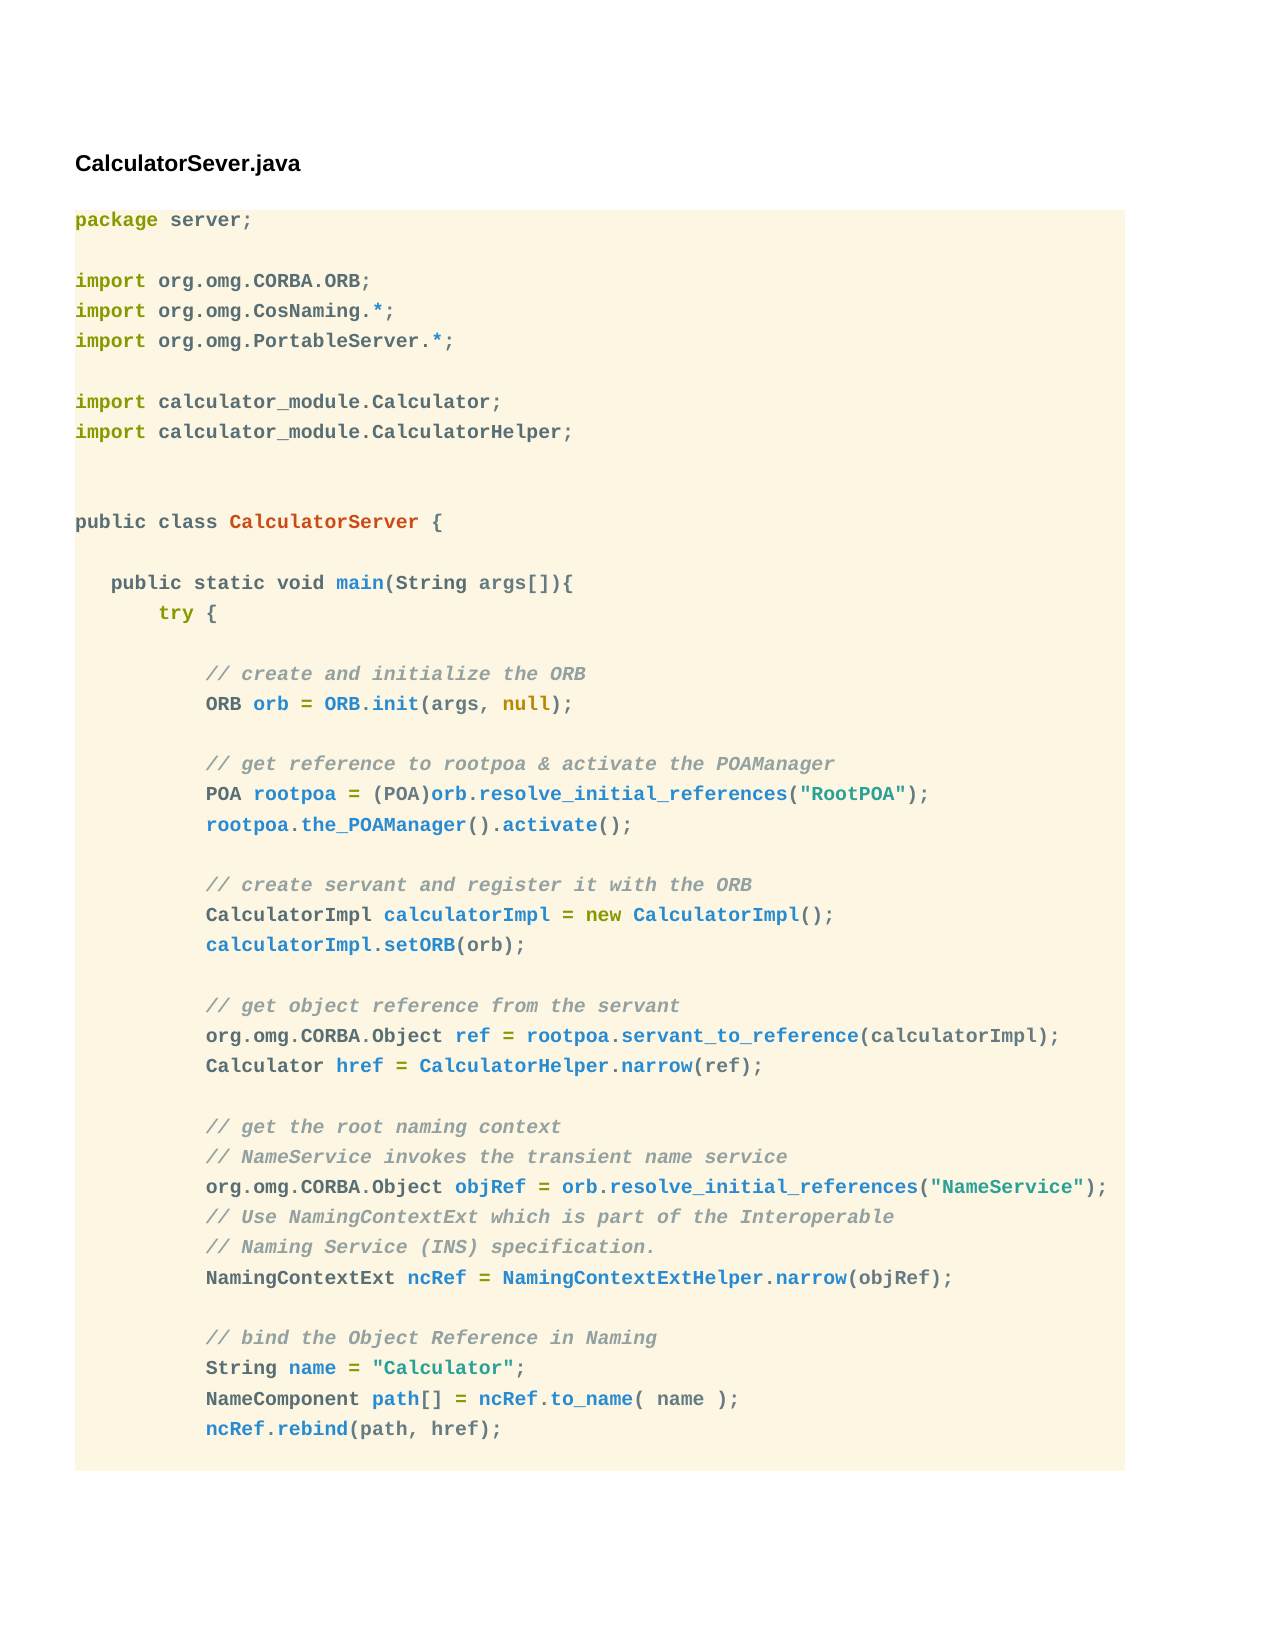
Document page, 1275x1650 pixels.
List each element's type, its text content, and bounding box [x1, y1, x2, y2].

text // create and initialize the ORB [75, 663, 1125, 686]
text // bind the Object Reference in Naming [75, 1328, 1125, 1351]
text NameComponent path[] = ncRef.to_name( name ); [75, 1388, 1125, 1411]
text // Use NamingContextExt which is part of the Interoperable [75, 1207, 1125, 1230]
text Calculator href = CalculatorHelper.narrow(ref); [75, 1056, 1125, 1079]
text String name = "Calculator"; [75, 1358, 1125, 1381]
text try { [75, 603, 1125, 626]
text POA rootpoa = (POA)orb.resolve_initial_references("RootPOA"); [75, 784, 1125, 807]
text rootpoa.the_POAManager().activate(); [75, 814, 1125, 837]
text package server; [75, 210, 1125, 233]
text public class CalculatorServer { [75, 512, 1125, 535]
text ncRef.rebind(path, href); [75, 1419, 1125, 1441]
text // get reference to rootpoa & activate the POAManager [75, 754, 1125, 777]
text // Naming Service (INS) specification. [75, 1237, 1125, 1260]
text import org.omg.CORBA.ORB; [75, 271, 1125, 293]
text // get the root naming context [75, 1117, 1125, 1139]
text public static void main(String args[]){ [75, 573, 1125, 595]
text // create servant and register it with the ORB [75, 875, 1125, 897]
text NamingContextExt ncRef = NamingContextExtHelper.narrow(objRef); [75, 1268, 1125, 1290]
text ORB orb = ORB.init(args, null); [75, 694, 1125, 716]
text org.omg.CORBA.Object ref = rootpoa.servant_to_reference(calculatorImpl); [75, 1026, 1125, 1048]
text import calculator_module.Calculator; [75, 392, 1125, 414]
text import org.omg.CosNaming.*; [75, 301, 1125, 323]
text // get object reference from the servant [75, 996, 1125, 1018]
text CalculatorSever.java [75, 150, 1125, 176]
text import calculator_module.CalculatorHelper; [75, 422, 1125, 444]
text calculatorImpl.setORB(orb); [75, 935, 1125, 958]
text // NameService invokes the transient name service [75, 1147, 1125, 1169]
text CalculatorImpl calculatorImpl = new CalculatorImpl(); [75, 905, 1125, 928]
text org.omg.CORBA.Object objRef = orb.resolve_initial_references("NameService"); [75, 1177, 1125, 1199]
text import org.omg.PortableServer.*; [75, 331, 1125, 354]
